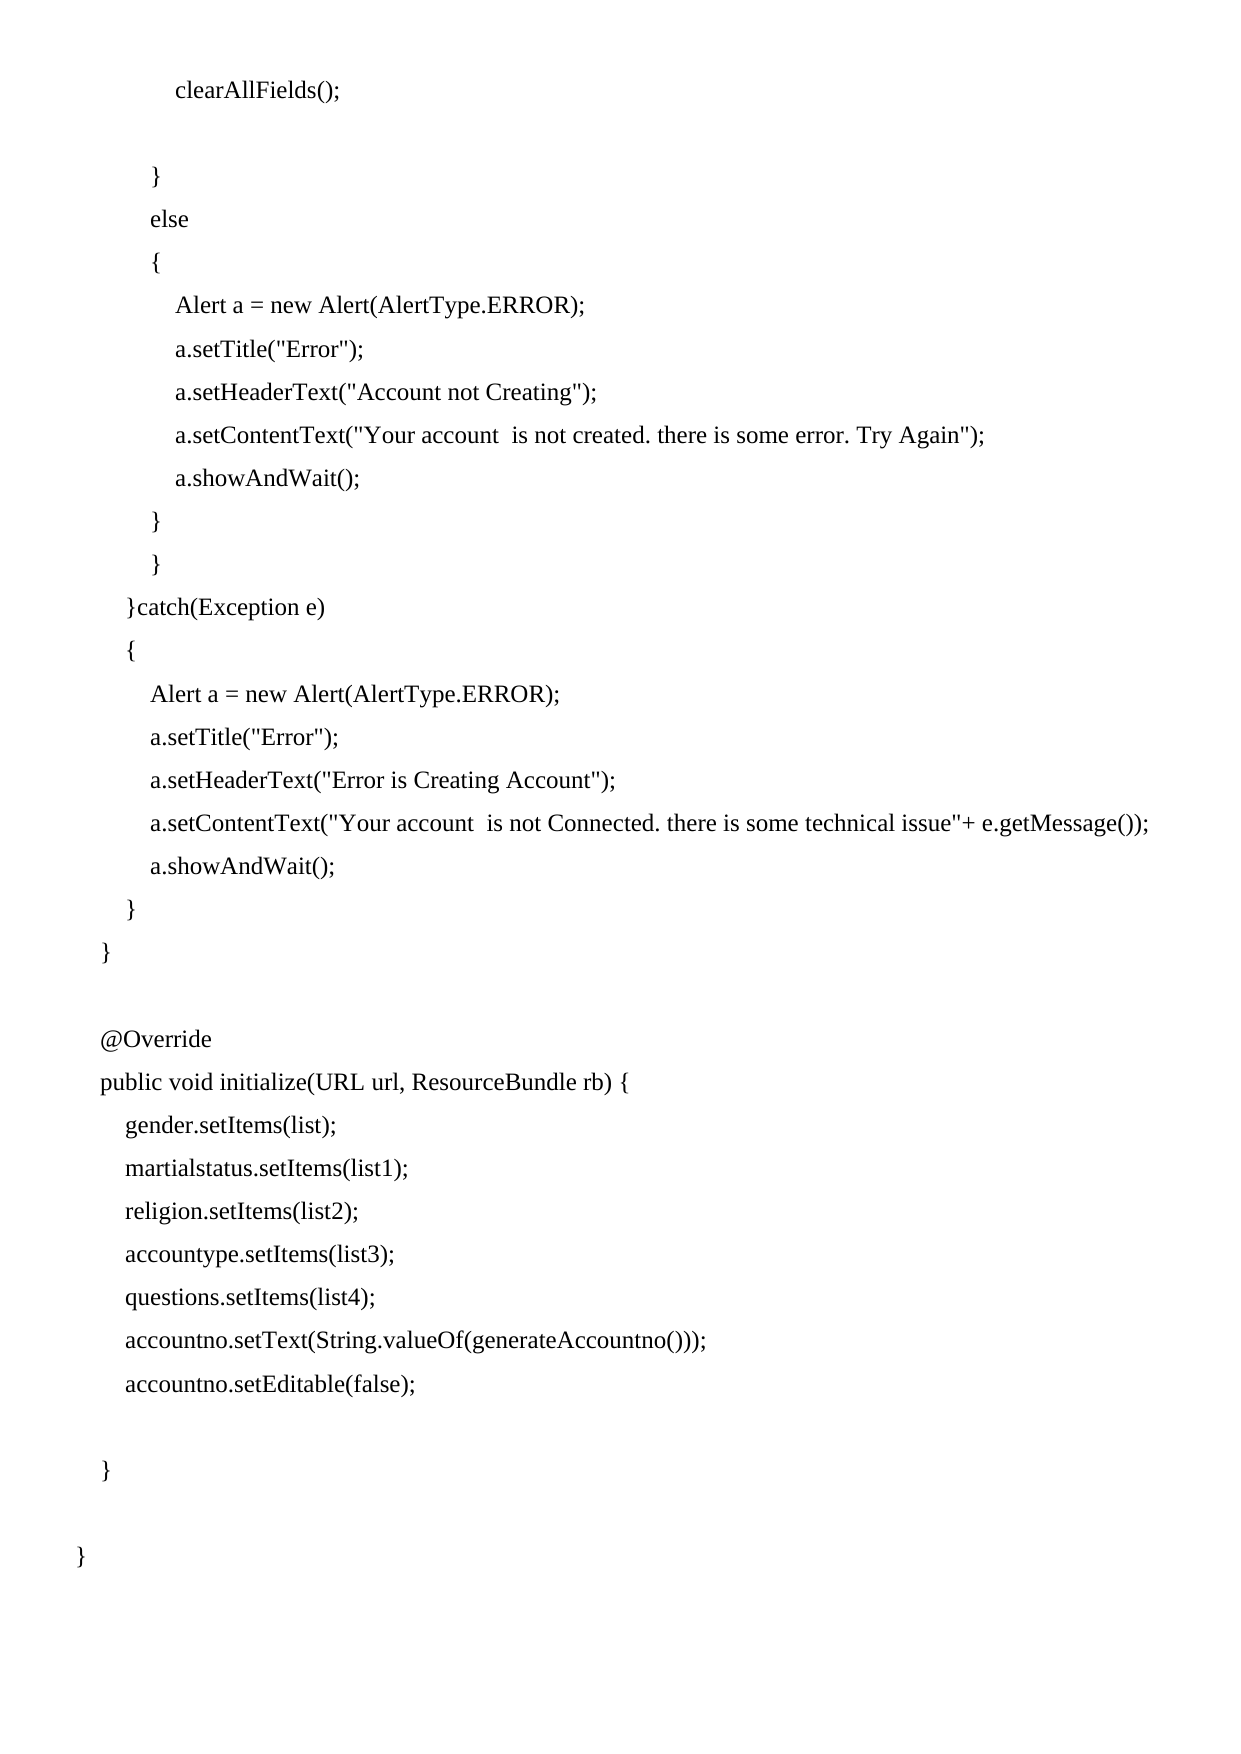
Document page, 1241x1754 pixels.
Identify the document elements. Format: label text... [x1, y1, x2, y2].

text Alert a = new Alert(AlertType.ERROR); [75, 291, 1165, 319]
text { [75, 247, 1165, 276]
text } [75, 937, 1165, 966]
text a.showAndWait(); [75, 851, 1165, 880]
text } [75, 1455, 1165, 1484]
text a.setContentText("Your account is not Connected. there is some technical issue"+ e.getMessage()); [75, 808, 1165, 837]
text public void initialize(URL url, ResourceBundle rb) { [75, 1067, 1165, 1096]
text gender.setItems(list); [75, 1110, 1165, 1139]
text } [75, 506, 1165, 535]
text a.setHeaderText("Account not Creating"); [75, 377, 1165, 406]
text accountno.setEditable(false); [75, 1369, 1165, 1397]
text accountno.setText(String.valueOf(generateAccountno())); [75, 1326, 1165, 1354]
text Alert a = new Alert(AlertType.ERROR); [75, 679, 1165, 707]
text martialstatus.setItems(list1); [75, 1153, 1165, 1182]
text @Override [75, 1024, 1165, 1052]
text a.showAndWait(); [75, 463, 1165, 492]
text religion.setItems(list2); [75, 1196, 1165, 1225]
text a.setHeaderText("Error is Creating Account"); [75, 765, 1165, 794]
text else [75, 204, 1165, 233]
text a.setTitle("Error"); [75, 722, 1165, 751]
text { [75, 636, 1165, 664]
text }catch(Exception e) [75, 592, 1165, 621]
text accountype.setItems(list3); [75, 1239, 1165, 1268]
text a.setContentText("Your account is not created. there is some error. Try Again"); [75, 420, 1165, 449]
text clearAllFields(); [75, 75, 1165, 104]
text questions.setItems(list4); [75, 1282, 1165, 1311]
text } [75, 161, 1165, 190]
text } [75, 549, 1165, 578]
text } [75, 894, 1165, 923]
text a.setTitle("Error"); [75, 334, 1165, 362]
text } [75, 1541, 1165, 1570]
